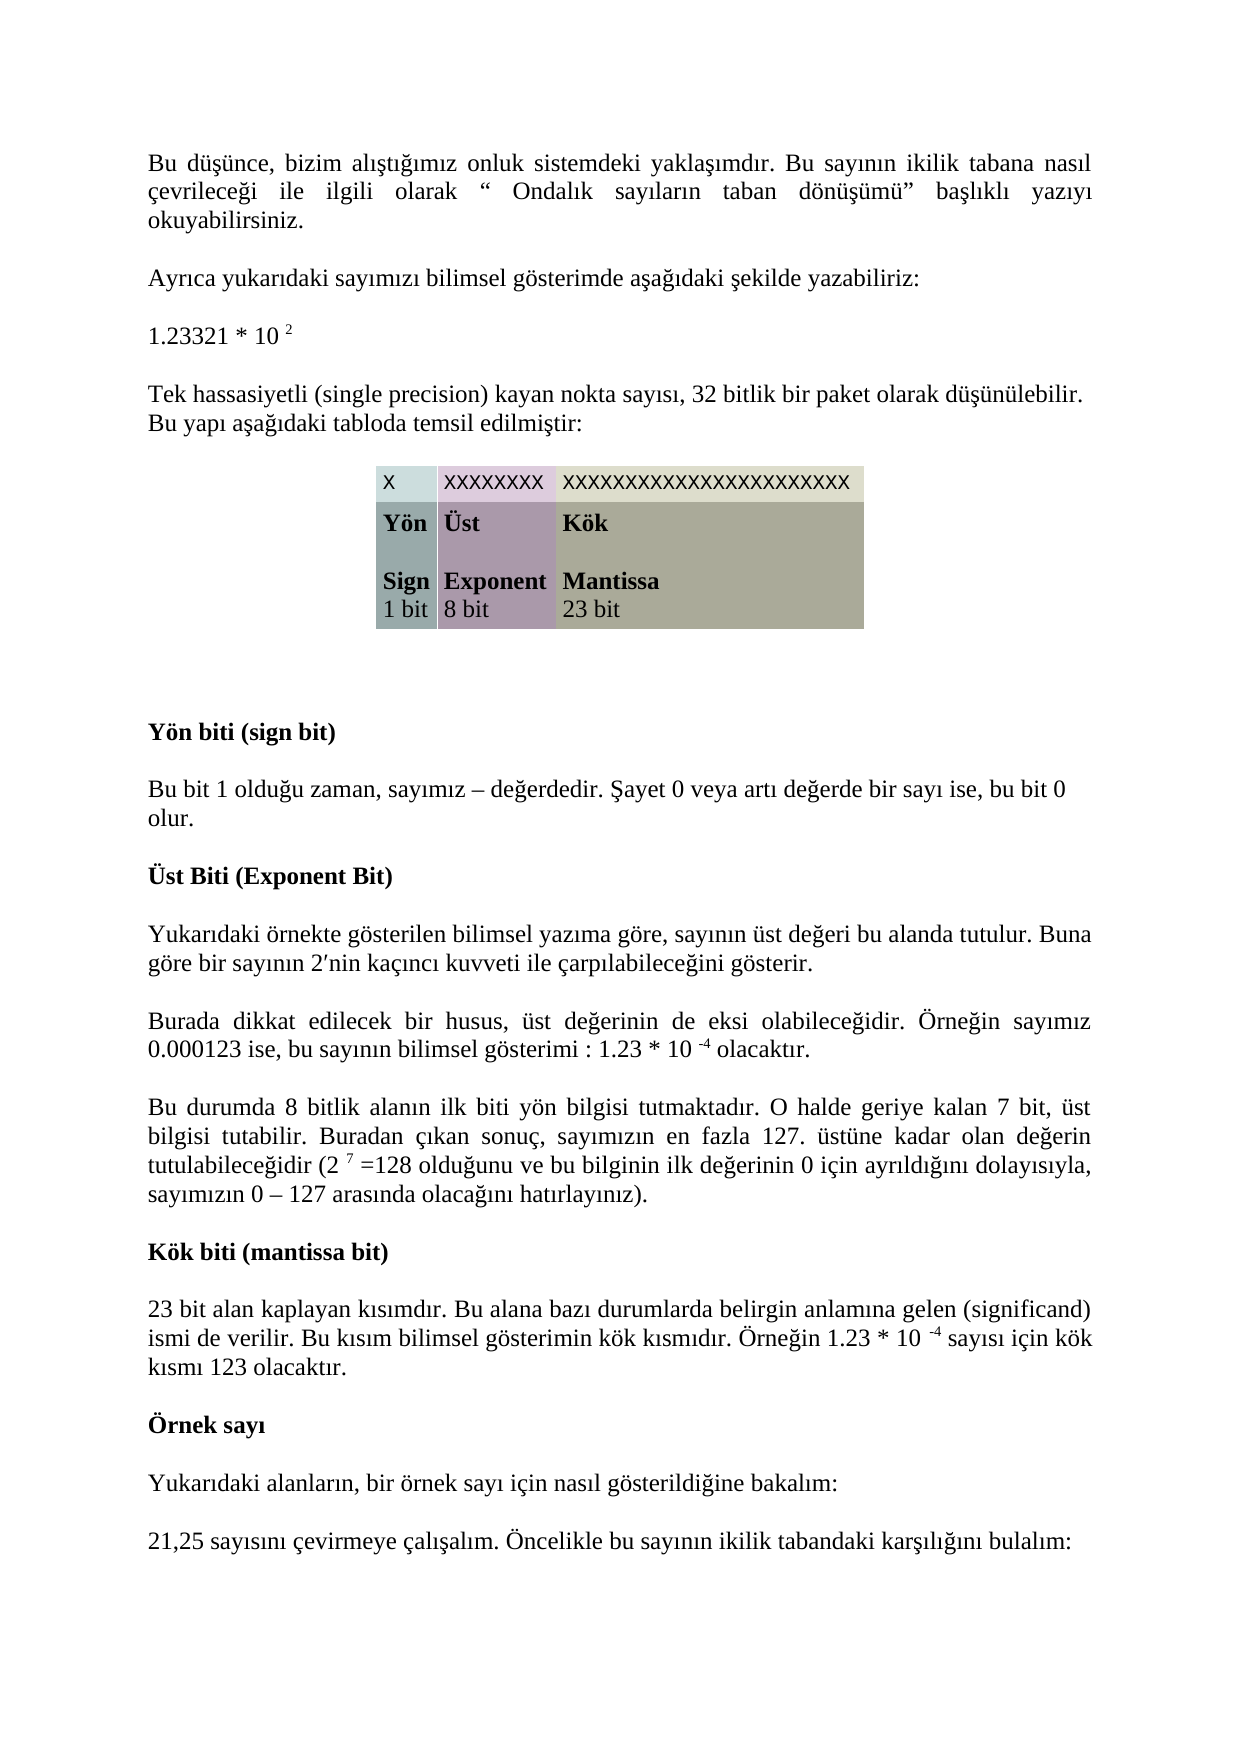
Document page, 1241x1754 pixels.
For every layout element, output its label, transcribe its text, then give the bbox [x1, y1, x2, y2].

text Burada dikkat edilecek bir husus, üst değerinin de eksi olabileceğidir. Örneğin sayımız 0.000123 ise, bu sayının bilimsel gösterimi : 1.23 * 10 -4 olacaktır. [148, 1006, 1093, 1063]
table_header XXXXXXXX [438, 466, 556, 502]
text Tek hassasiyetli (single precision) kayan nokta sayısı, 32 bitlik bir paket olarak düşünülebilir. Bu yapı aşağıdaki tabloda temsil edilmiştir: [148, 379, 1093, 436]
text Örnek sayı [148, 1410, 1093, 1439]
table_cell Üst Exponent 8 bit [438, 502, 556, 629]
text 21,25 sayısını çevirmeye çalışalım. Öncelikle bu sayının ikilik tabandaki karşılığını bulalım: [148, 1526, 1093, 1554]
text Bu düşünce, bizim alıştığımız onluk sistemdeki yaklaşımdır. Bu sayının ikilik tabana nasıl çevrileceği ile ilgili olarak “ Ondalık sayıların taban dönüşümü” başlıklı yazıyı okuyabilirsiniz. [148, 148, 1093, 234]
table_cell Yön Sign 1 bit [376, 502, 437, 629]
text Yön biti (sign bit) [148, 717, 1093, 745]
table_cell Kök Mantissa 23 bit [556, 502, 864, 629]
table_header XXXXXXXXXXXXXXXXXXXXXXX [556, 466, 864, 502]
text Bu bit 1 olduğu zaman, sayımız – değerdedir. Şayet 0 veya artı değerde bir sayı ise, bu bit 0 olur. [148, 774, 1093, 832]
text 23 bit alan kaplayan kısımdır. Bu alana bazı durumlarda belirgin anlamına gelen (significand) ismi de verilir. Bu kısım bilimsel gösterimin kök kısmıdır. Örneğin 1.23 * 10 -4 sayısı için kök kısmı 123 olacaktır. [148, 1294, 1093, 1381]
text Yukarıdaki örnekte gösterilen bilimsel yazıma göre, sayının üst değeri bu alanda tutulur. Buna göre bir sayının 2′nin kaçıncı kuvveti ile çarpılabileceğini gösterir. [148, 919, 1093, 977]
text Yukarıdaki alanların, bir örnek sayı için nasıl gösterildiğine bakalım: [148, 1468, 1093, 1497]
text Bu durumda 8 bitlik alanın ilk biti yön bilgisi tutmaktadır. O halde geriye kalan 7 bit, üst bilgisi tutabilir. Buradan çıkan sonuç, sayımızın en fazla 127. üstüne kadar olan değerin tutulabileceğidir (2 7 =128 olduğunu ve bu bilginin ilk değerinin 0 için ayrıldığını dolayısıyla, sayımızın 0 – 127 arasında olacağını hatırlayınız). [148, 1092, 1093, 1207]
text 1.23321 * 10 2 [148, 321, 1093, 350]
table_header X [376, 466, 437, 502]
text Kök biti (mantissa bit) [148, 1237, 1093, 1265]
text Ayrıca yukarıdaki sayımızı bilimsel gösterimde aşağıdaki şekilde yazabiliriz: [148, 263, 1093, 292]
text Üst Biti (Exponent Bit) [148, 861, 1093, 890]
